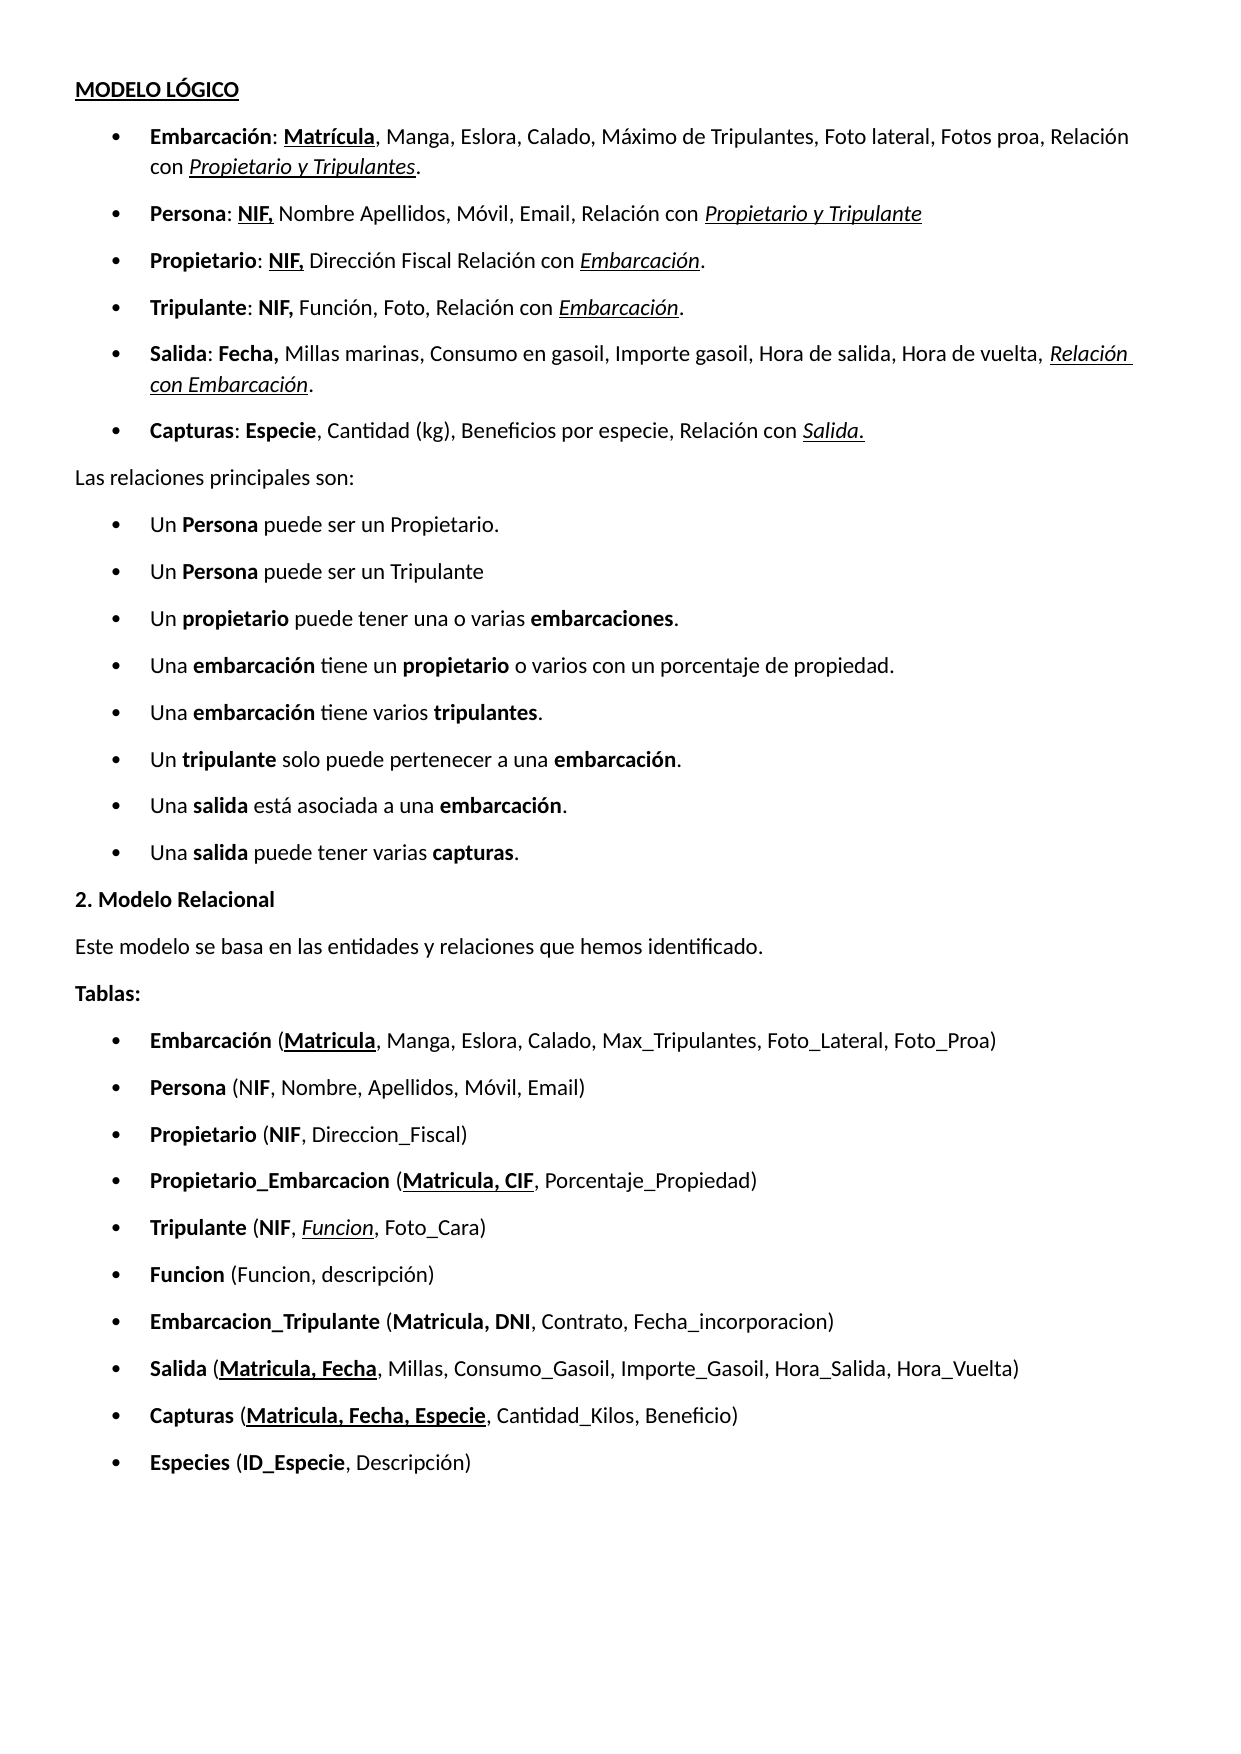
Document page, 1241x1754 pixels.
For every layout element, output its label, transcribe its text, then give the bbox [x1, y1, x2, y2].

list Un Persona puede ser un Tripulante [112, 557, 1165, 585]
list Un Persona puede ser un Propietario. [112, 510, 1165, 538]
list Especies (ID_Especie, Descripción) [112, 1448, 1165, 1476]
list Una salida está asociada a una embarcación. [112, 792, 1165, 820]
list Salida: Fecha, Millas marinas, Consumo en gasoil, Importe gasoil, Hora de salida, Hora de vuelta, Relación con Embarcación. [112, 339, 1165, 398]
list Persona: NIF, Nombre Apellidos, Móvil, Email, Relación con Propietario y Tripulante [112, 199, 1165, 227]
list Salida (Matricula, Fecha, Millas, Consumo_Gasoil, Importe_Gasoil, Hora_Salida, Hora_Vuelta) [112, 1354, 1165, 1382]
text Tablas: [75, 979, 1165, 1007]
list Capturas (Matricula, Fecha, Especie, Cantidad_Kilos, Beneficio) [112, 1401, 1165, 1429]
list Tripulante (NIF, Funcion, Foto_Cara) [112, 1213, 1165, 1242]
text Las relaciones principales son: [75, 463, 1165, 492]
text MODELO LÓGICO [75, 75, 1165, 103]
list Embarcacion_Tripulante (Matricula, DNI, Contrato, Fecha_incorporacion) [112, 1307, 1165, 1335]
list Embarcación: Matrícula, Manga, Eslora, Calado, Máximo de Tripulantes, Foto lateral, Fotos proa, Relación con Propietario y Tripulantes. [112, 122, 1165, 180]
list Propietario (NIF, Direccion_Fiscal) [112, 1120, 1165, 1148]
list Persona (NIF, Nombre, Apellidos, Móvil, Email) [112, 1073, 1165, 1101]
list Un tripulante solo puede pertenecer a una embarcación. [112, 745, 1165, 773]
list Tripulante: NIF, Función, Foto, Relación con Embarcación. [112, 293, 1165, 321]
list Capturas: Especie, Cantidad (kg), Beneficios por especie, Relación con Salida. [112, 417, 1165, 445]
list Embarcación (Matricula, Manga, Eslora, Calado, Max_Tripulantes, Foto_Lateral, Foto_Proa) [112, 1026, 1165, 1054]
list Funcion (Funcion, descripción) [112, 1260, 1165, 1288]
list Propietario_Embarcacion (Matricula, CIF, Porcentaje_Propiedad) [112, 1167, 1165, 1195]
list Un propietario puede tener una o varias embarcaciones. [112, 604, 1165, 632]
text 2. Modelo Relacional [75, 885, 1165, 913]
list Una salida puede tener varias capturas. [112, 838, 1165, 867]
list Propietario: NIF, Dirección Fiscal Relación con Embarcación. [112, 246, 1165, 274]
list Una embarcación tiene un propietario o varios con un porcentaje de propiedad. [112, 651, 1165, 679]
text Este modelo se basa en las entidades y relaciones que hemos identificado. [75, 932, 1165, 960]
list Una embarcación tiene varios tripulantes. [112, 698, 1165, 726]
